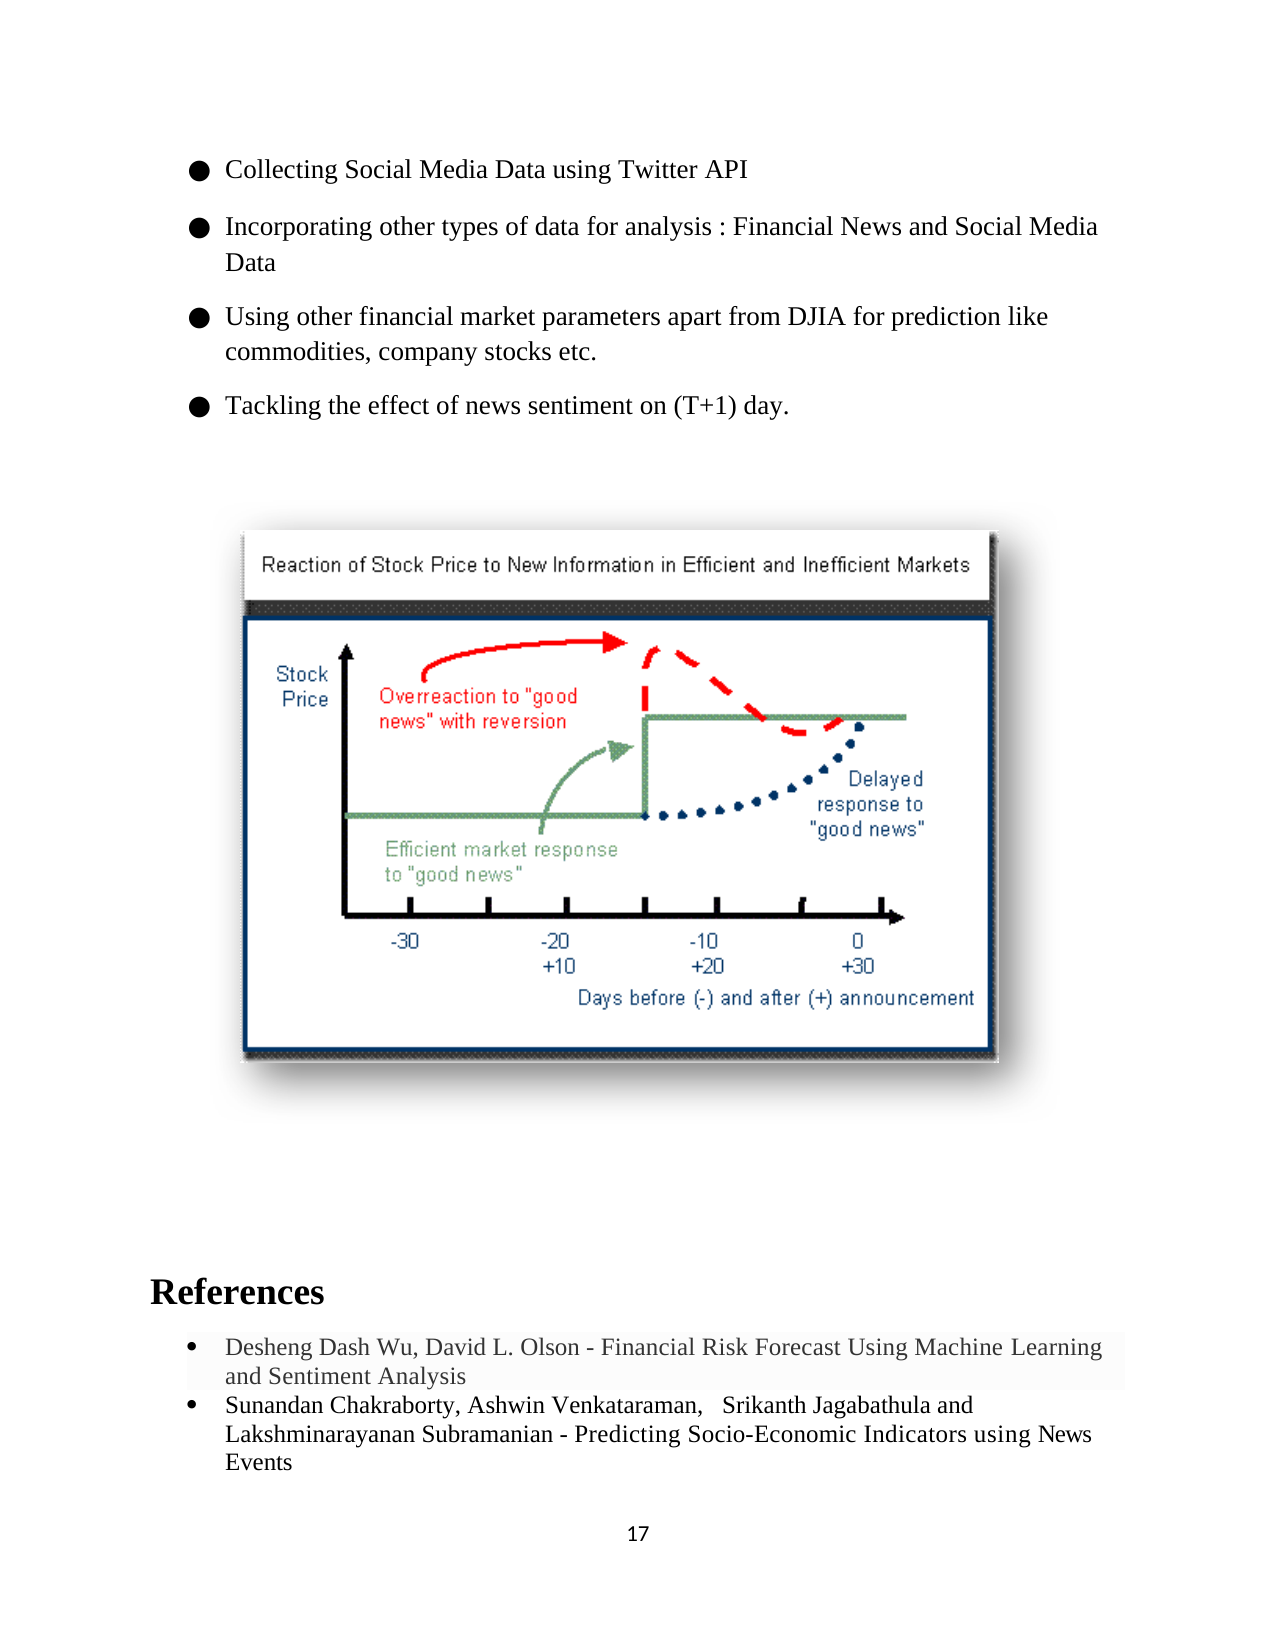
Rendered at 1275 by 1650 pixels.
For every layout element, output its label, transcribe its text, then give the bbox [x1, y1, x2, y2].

picture [240, 530, 999, 1063]
subtitle Desheng Dash Wu, David L. Olson - Financial Risk Forecast Using Machine Learning and Sentiment Analysis [187, 1332, 1125, 1390]
list Using other financial market parameters apart from DJIA for prediction like commodities, company stocks etc. [187, 296, 1125, 366]
text References [150, 1269, 1125, 1312]
list Tackling the effect of news sentiment on (T+1) day. [187, 385, 1125, 422]
list Collecting Social Media Data using Twitter API [187, 150, 1125, 187]
subtitle Sunandan Chakraborty, Ashwin Venkataraman, Srikanth Jagabathula and Lakshminarayanan Subramanian - Predicting Socio-Economic Indicators using News Events [187, 1390, 1125, 1476]
list Incorporating other types of data for analysis : Financial News and Social Media Data [187, 206, 1125, 277]
